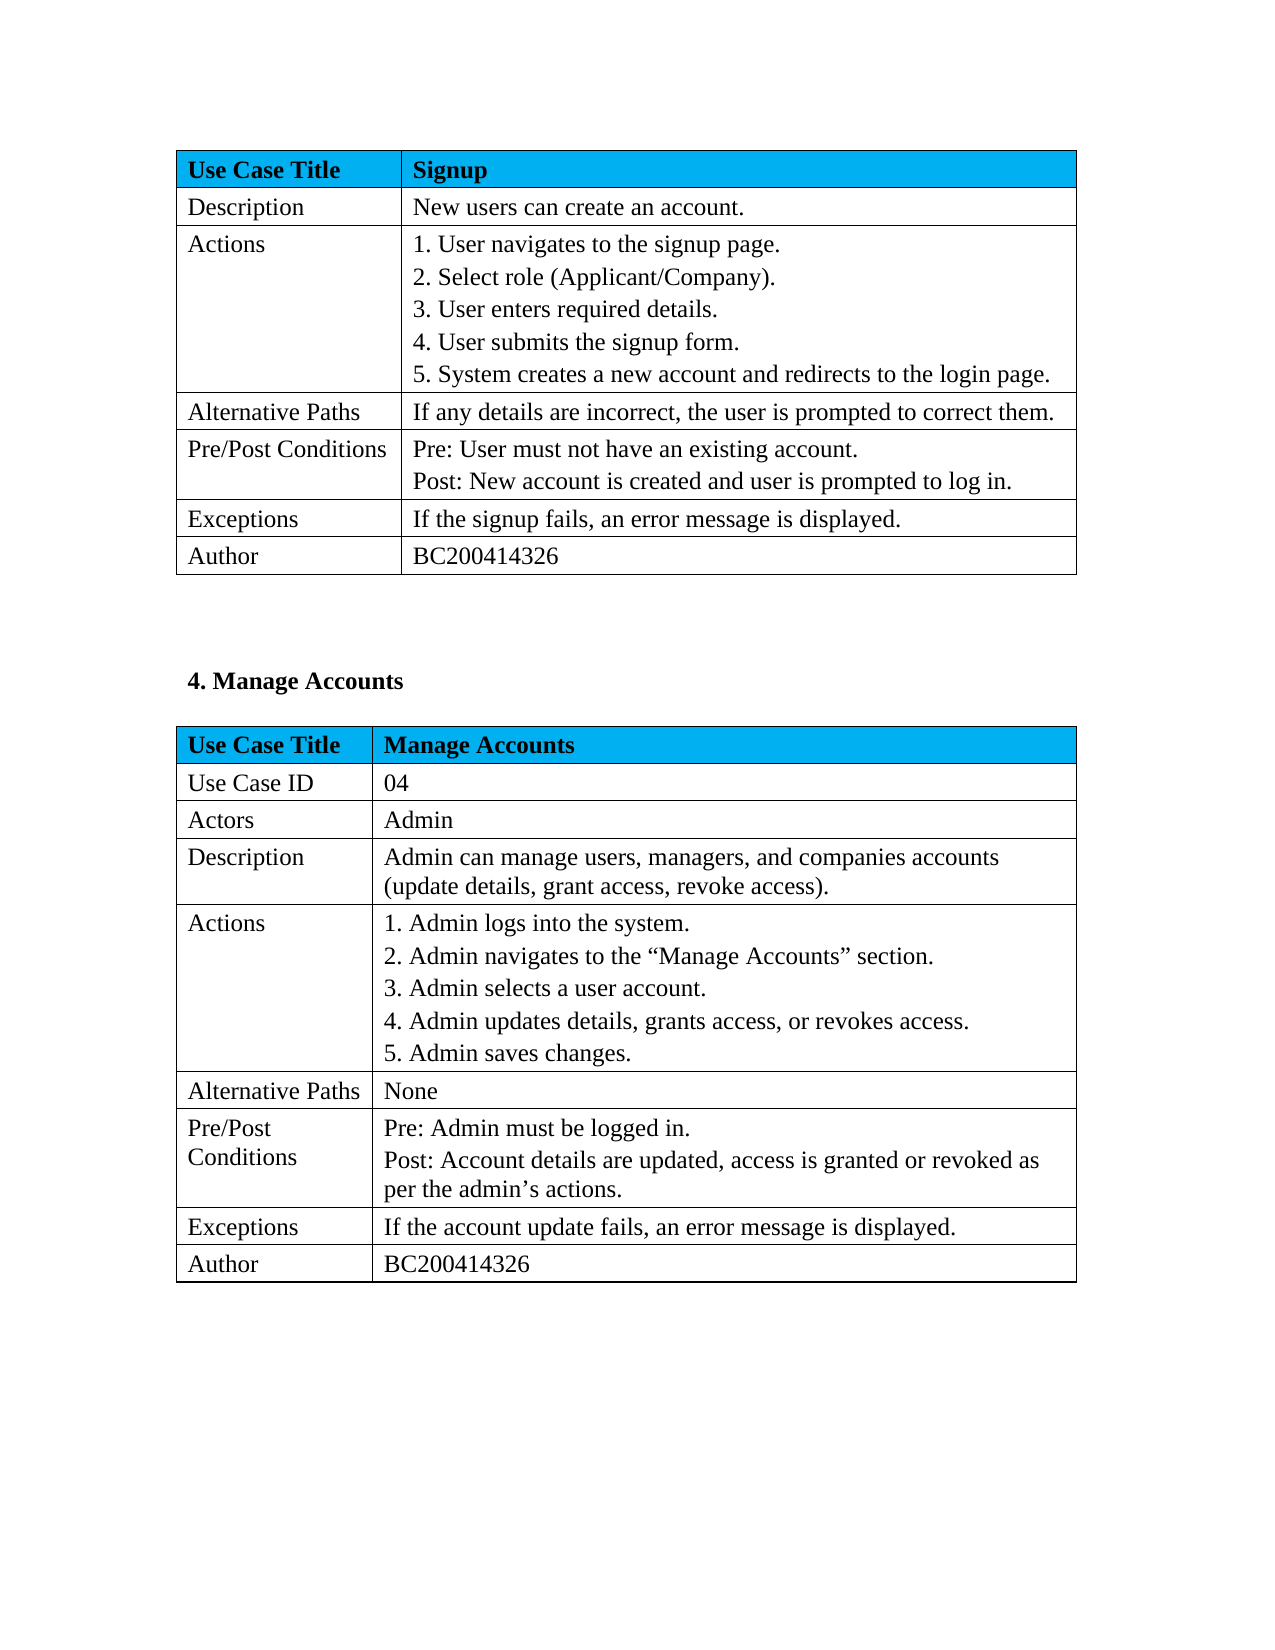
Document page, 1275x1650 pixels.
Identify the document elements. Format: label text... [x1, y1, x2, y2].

table_cell Pre/Post Conditions [177, 430, 401, 499]
table_cell If any details are incorrect, the user is prompted to correct them. [402, 393, 1076, 429]
table_cell None [373, 1072, 1076, 1108]
table_cell Actors [177, 801, 372, 838]
table_cell Exceptions [177, 500, 401, 536]
table_cell Author [177, 537, 401, 573]
table_cell Pre/Post Conditions [177, 1109, 372, 1207]
table_cell Description [177, 839, 372, 904]
table_cell New users can create an account. [402, 188, 1076, 224]
table_cell Exceptions [177, 1208, 372, 1244]
table_cell Description [177, 188, 401, 224]
table_cell 1. Admin logs into the system. 2. Admin navigates to the “Manage Accounts” section. 3. Admin selects a user account. 4. Admin updates details, grants access, or revokes access. 5. Admin saves changes. [373, 905, 1076, 1071]
table_cell Admin [373, 801, 1076, 838]
table_cell Use Case ID [177, 764, 372, 800]
table_header Use Case Title [177, 727, 372, 763]
text 4. Manage Accounts [187, 666, 1087, 694]
table_cell Alternative Paths [177, 393, 401, 429]
table_cell Author [177, 1245, 372, 1281]
table_cell If the account update fails, an error message is displayed. [373, 1208, 1076, 1244]
table_header Use Case Title [177, 151, 401, 187]
table_cell Pre: User must not have an existing account. Post: New account is created and user is prompted to log in. [402, 430, 1076, 499]
table_header Signup [402, 151, 1076, 187]
table_cell BC200414326 [402, 537, 1076, 573]
table_cell BC200414326 [373, 1245, 1076, 1281]
table_cell Actions [177, 905, 372, 1071]
table_cell Alternative Paths [177, 1072, 372, 1108]
table_cell 04 [373, 764, 1076, 800]
table_header Manage Accounts [373, 727, 1076, 763]
table_cell 1. User navigates to the signup page. 2. Select role (Applicant/Company). 3. User enters required details. 4. User submits the signup form. 5. System creates a new account and redirects to the login page. [402, 226, 1076, 392]
table_cell If the signup fails, an error message is displayed. [402, 500, 1076, 536]
table_cell Admin can manage users, managers, and companies accounts (update details, grant access, revoke access). [373, 839, 1076, 904]
table_cell Pre: Admin must be logged in. Post: Account details are updated, access is granted or revoked as per the admin’s actions. [373, 1109, 1076, 1207]
table_cell Actions [177, 226, 401, 392]
